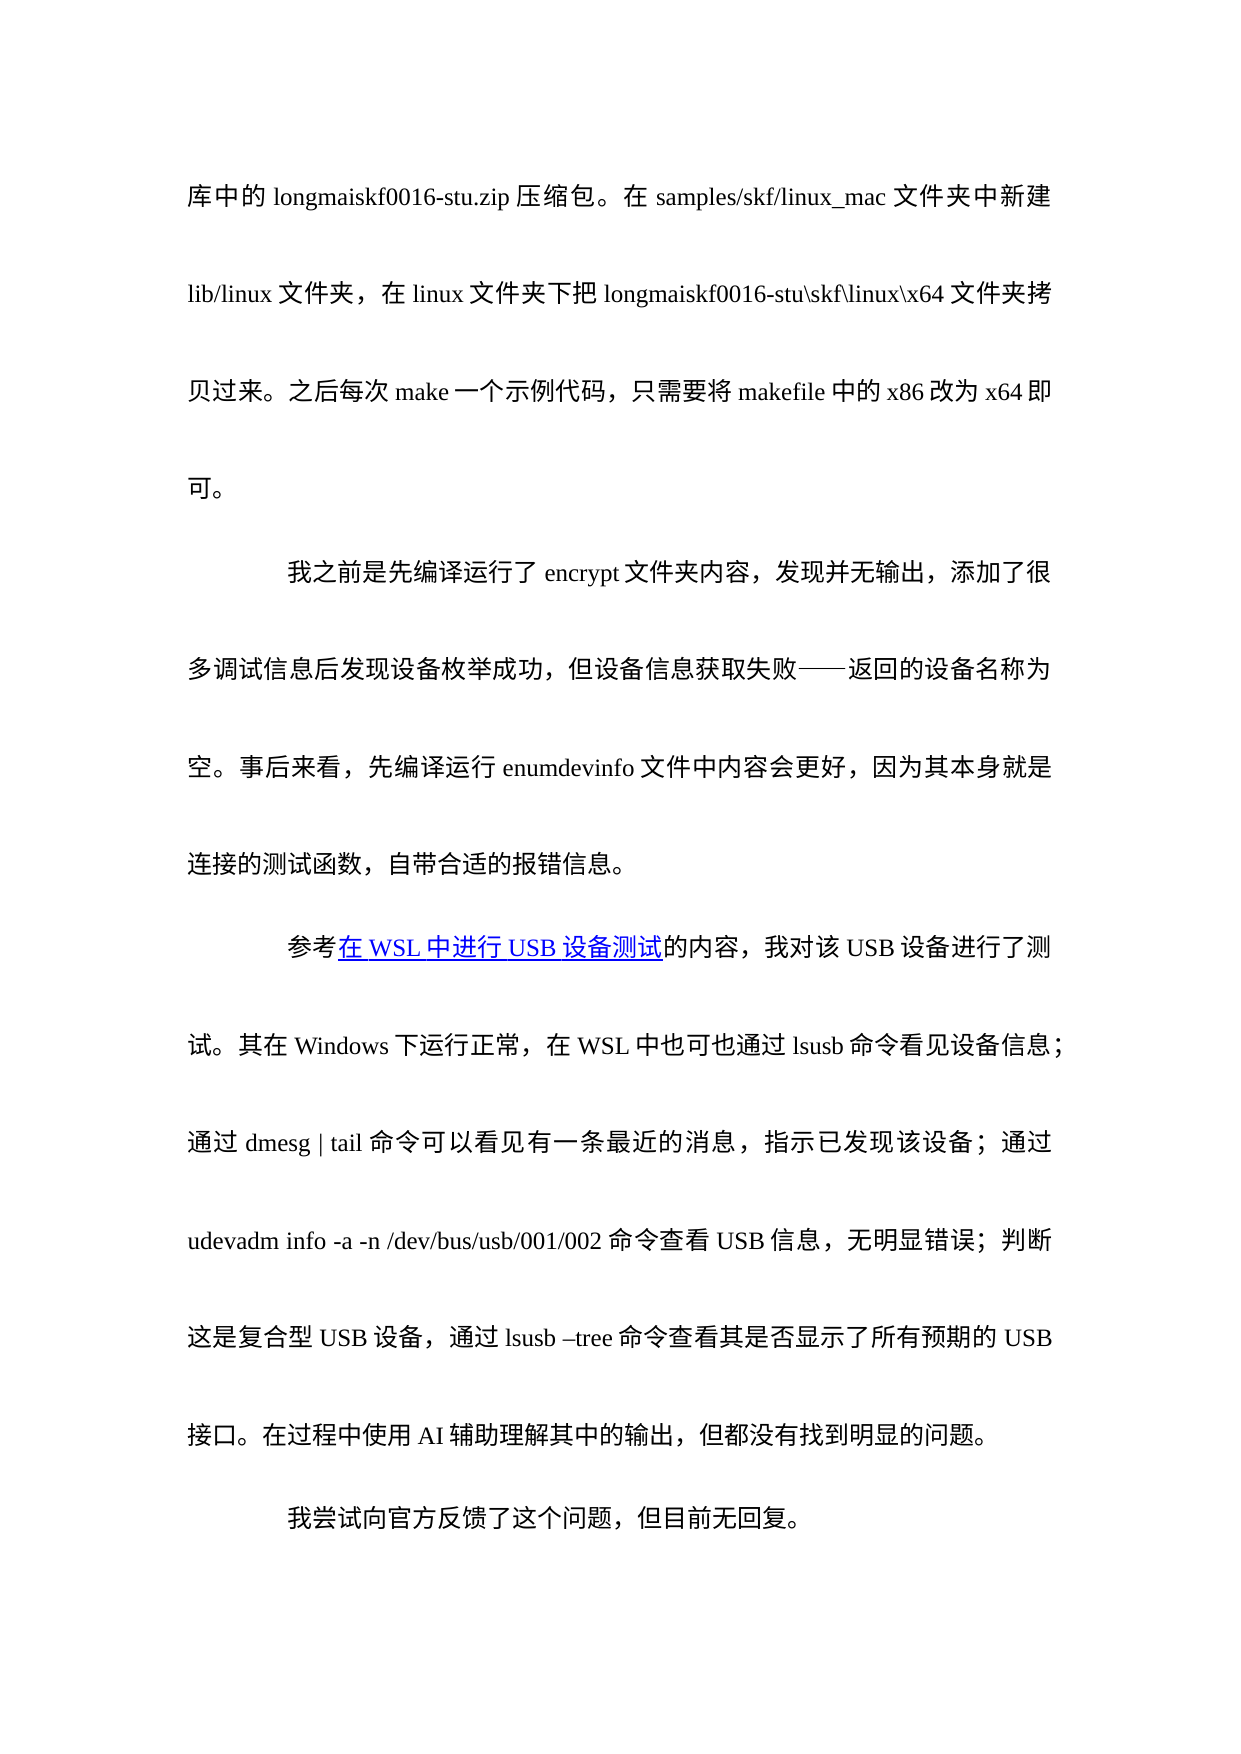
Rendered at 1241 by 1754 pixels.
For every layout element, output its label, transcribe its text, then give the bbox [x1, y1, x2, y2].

text 我尝试向官方反馈了这个问题，但目前无回复。 [187, 1484, 1053, 1549]
text 我之前是先编译运行了encrypt文件夹内容，发现并无输出，添加了很多调试信息后发现设备枚举成功，但设备信息获取失败——返回的设备名称为空。事后来看，先编译运行enumdevinfo文件中内容会更好，因为其本身就是连接的测试函数，自带合适的报错信息。 [187, 538, 1053, 895]
